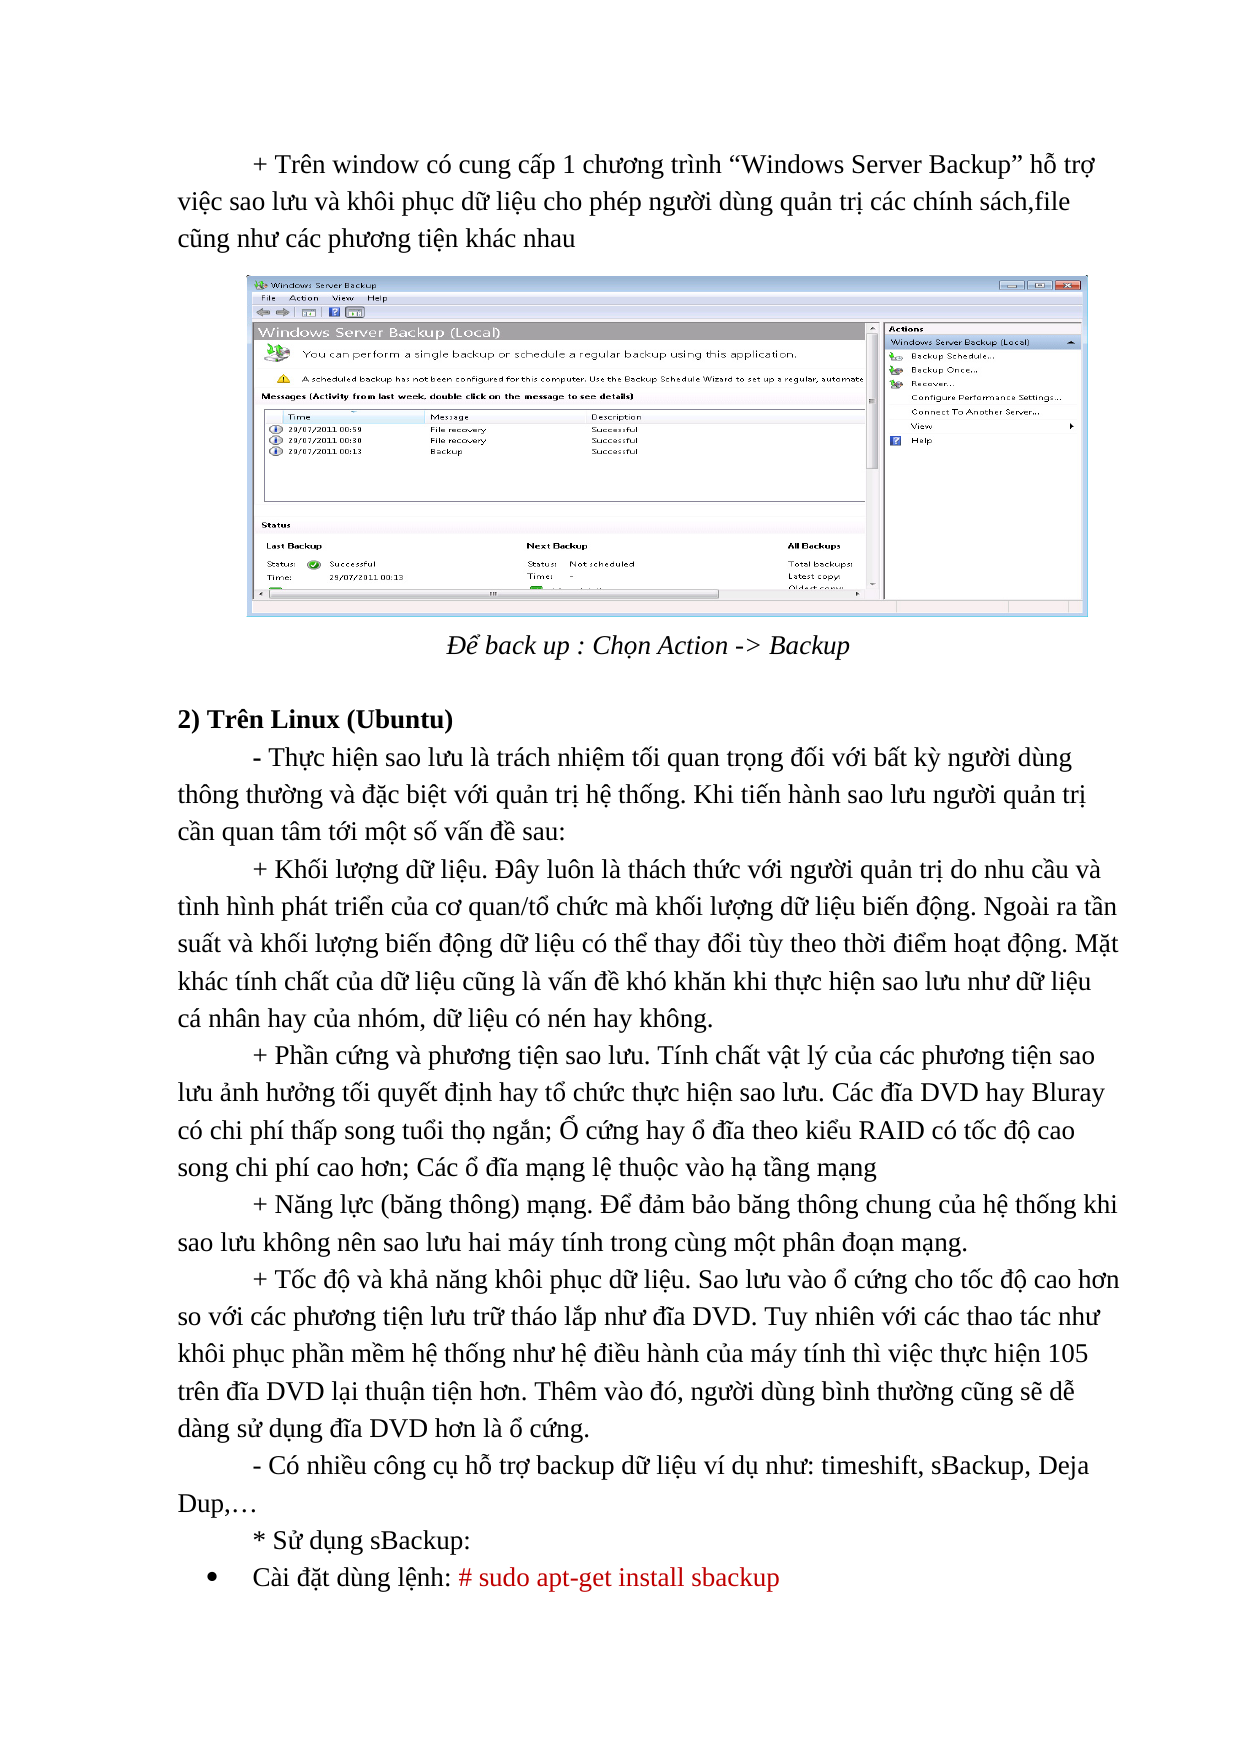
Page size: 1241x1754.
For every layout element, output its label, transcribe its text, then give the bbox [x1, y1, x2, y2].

picture [246, 275, 1088, 617]
text - Thực hiện sao lưu là trách nhiệm tối quan trọng đối với bất kỳ người dùng thông thường và đặc biệt với quản trị hệ thống. Khi tiến hành sao lưu người quản trị cần quan tâm tới một số vấn đề sau: [177, 741, 1122, 847]
text - Có nhiều công cụ hỗ trợ backup dữ liệu ví dụ như: timeshift, sBackup, Deja Dup,… [177, 1449, 1122, 1518]
text + Phần cứng và phương tiện sao lưu. Tính chất vật lý của các phương tiện sao lưu ảnh hưởng tối quyết định hay tổ chức thực hiện sao lưu. Các đĩa DVD hay Bluray có chi phí thấp song tuổi thọ ngắn; Ổ cứng hay ổ đĩa theo kiểu RAID có tốc độ cao song chi phí cao hơn; Các ổ đĩa mạng lệ thuộc vào hạ tầng mạng [177, 1039, 1122, 1182]
text + Năng lực (băng thông) mạng. Để đảm bảo băng thông chung của hệ thống khi sao lưu không nên sao lưu hai máy tính trong cùng một phân đoạn mạng. [177, 1188, 1122, 1257]
text + Tốc độ và khả năng khôi phục dữ liệu. Sao lưu vào ổ cứng cho tốc độ cao hơn so với các phương tiện lưu trữ tháo lắp như đĩa DVD. Tuy nhiên với các thao tác như khôi phục phần mềm hệ thống như hệ điều hành của máy tính thì việc thực hiện 105 trên đĩa DVD lại thuận tiện hơn. Thêm vào đó, người dùng bình thường cũng sẽ dễ dàng sử dụng đĩa DVD hơn là ổ cứng. [177, 1263, 1122, 1443]
text 2) Trên Linux (Ubuntu) [177, 704, 1122, 735]
text + Khối lượng dữ liệu. Đây luôn là thách thức với người quản trị do nhu cầu và tình hình phát triển của cơ quan/tổ chức mà khối lượng dữ liệu biến động. Ngoài ra tần suất và khối lượng biến động dữ liệu có thể thay đổi tùy theo thời điểm hoạt động. Mặt khác tính chất của dữ liệu cũng là vấn đề khó khăn khi thực hiện sao lưu như dữ liệu cá nhân hay của nhóm, dữ liệu có nén hay không. [177, 853, 1122, 1033]
text * Sử dụng sBackup: [177, 1524, 1122, 1555]
list Cài đặt dùng lệnh: # sudo apt-get install sbackup [177, 1561, 1122, 1593]
text + Trên window có cung cấp 1 chương trình “Windows Server Backup” hỗ trợ việc sao lưu và khôi phục dữ liệu cho phép người dùng quản trị các chính sách,file cũng như các phương tiện khác nhau [177, 148, 1122, 253]
